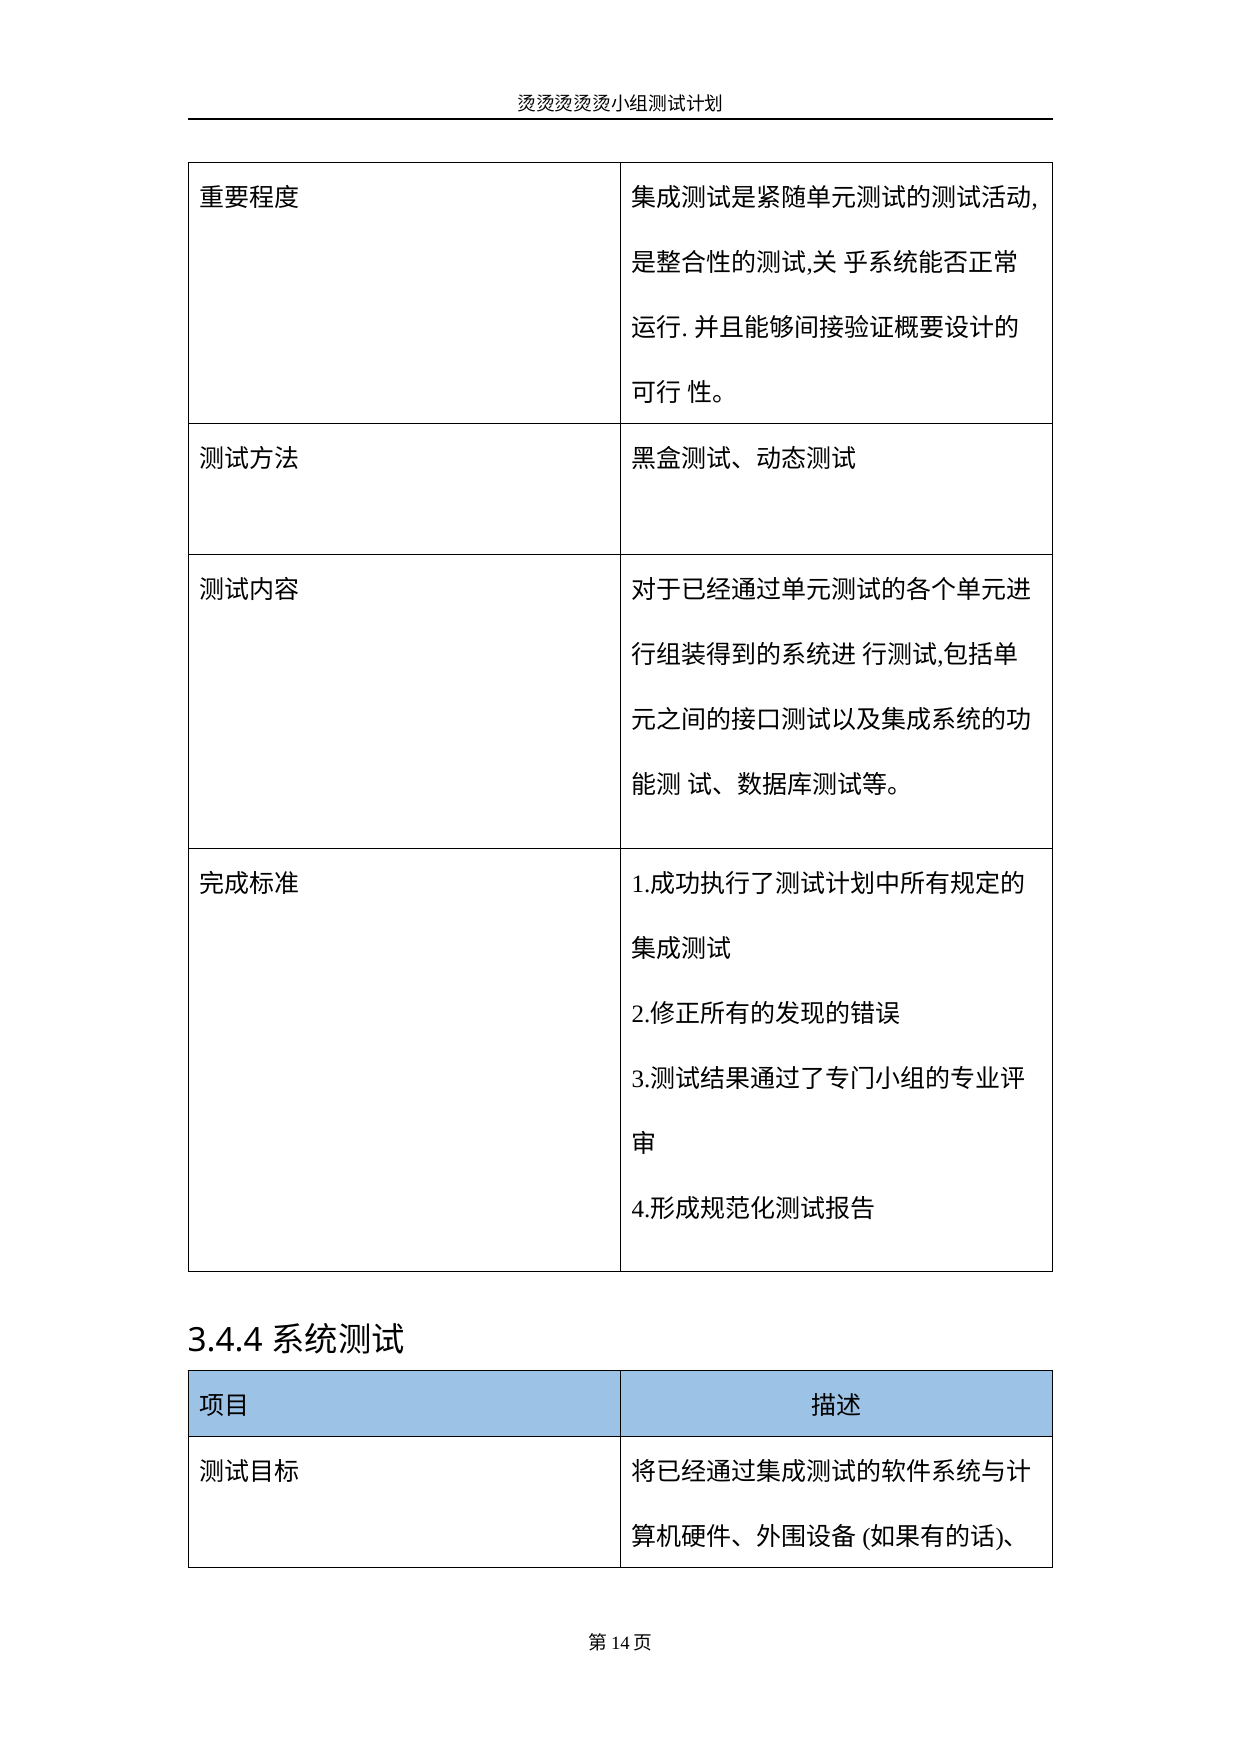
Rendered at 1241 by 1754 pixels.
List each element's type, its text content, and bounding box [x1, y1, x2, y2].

table_cell 对于已经通过单元测试的各个单元进行组装得到的系统进 行测试,包括单元之间的接口测试以及集成系统的功能测 试、数据库测试等。 [621, 555, 1052, 848]
table_cell 1.成功执行了测试计划中所有规定的集成测试 2.修正所有的发现的错误 3.测试结果通过了专门小组的专业评审 4.形成规范化测试报告 [621, 849, 1052, 1271]
table_cell 完成标准 [189, 849, 620, 1271]
table_cell 重要程度 [189, 163, 620, 423]
table_cell 黑盒测试、动态测试 [621, 424, 1052, 554]
table_cell 测试方法 [189, 424, 620, 554]
table_cell 集成测试是紧随单元测试的测试活动,是整合性的测试,关 乎系统能否正常运行. 并且能够间接验证概要设计的可行 性。 [621, 163, 1052, 423]
table_cell 测试内容 [189, 555, 620, 848]
table_cell 测试目标 [189, 1437, 620, 1567]
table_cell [621, 1437, 1052, 1567]
table_header 描述 [621, 1371, 1052, 1436]
subtitle 3.4.4 系统测试 [187, 1305, 1053, 1370]
table_header 项目 [189, 1371, 620, 1436]
